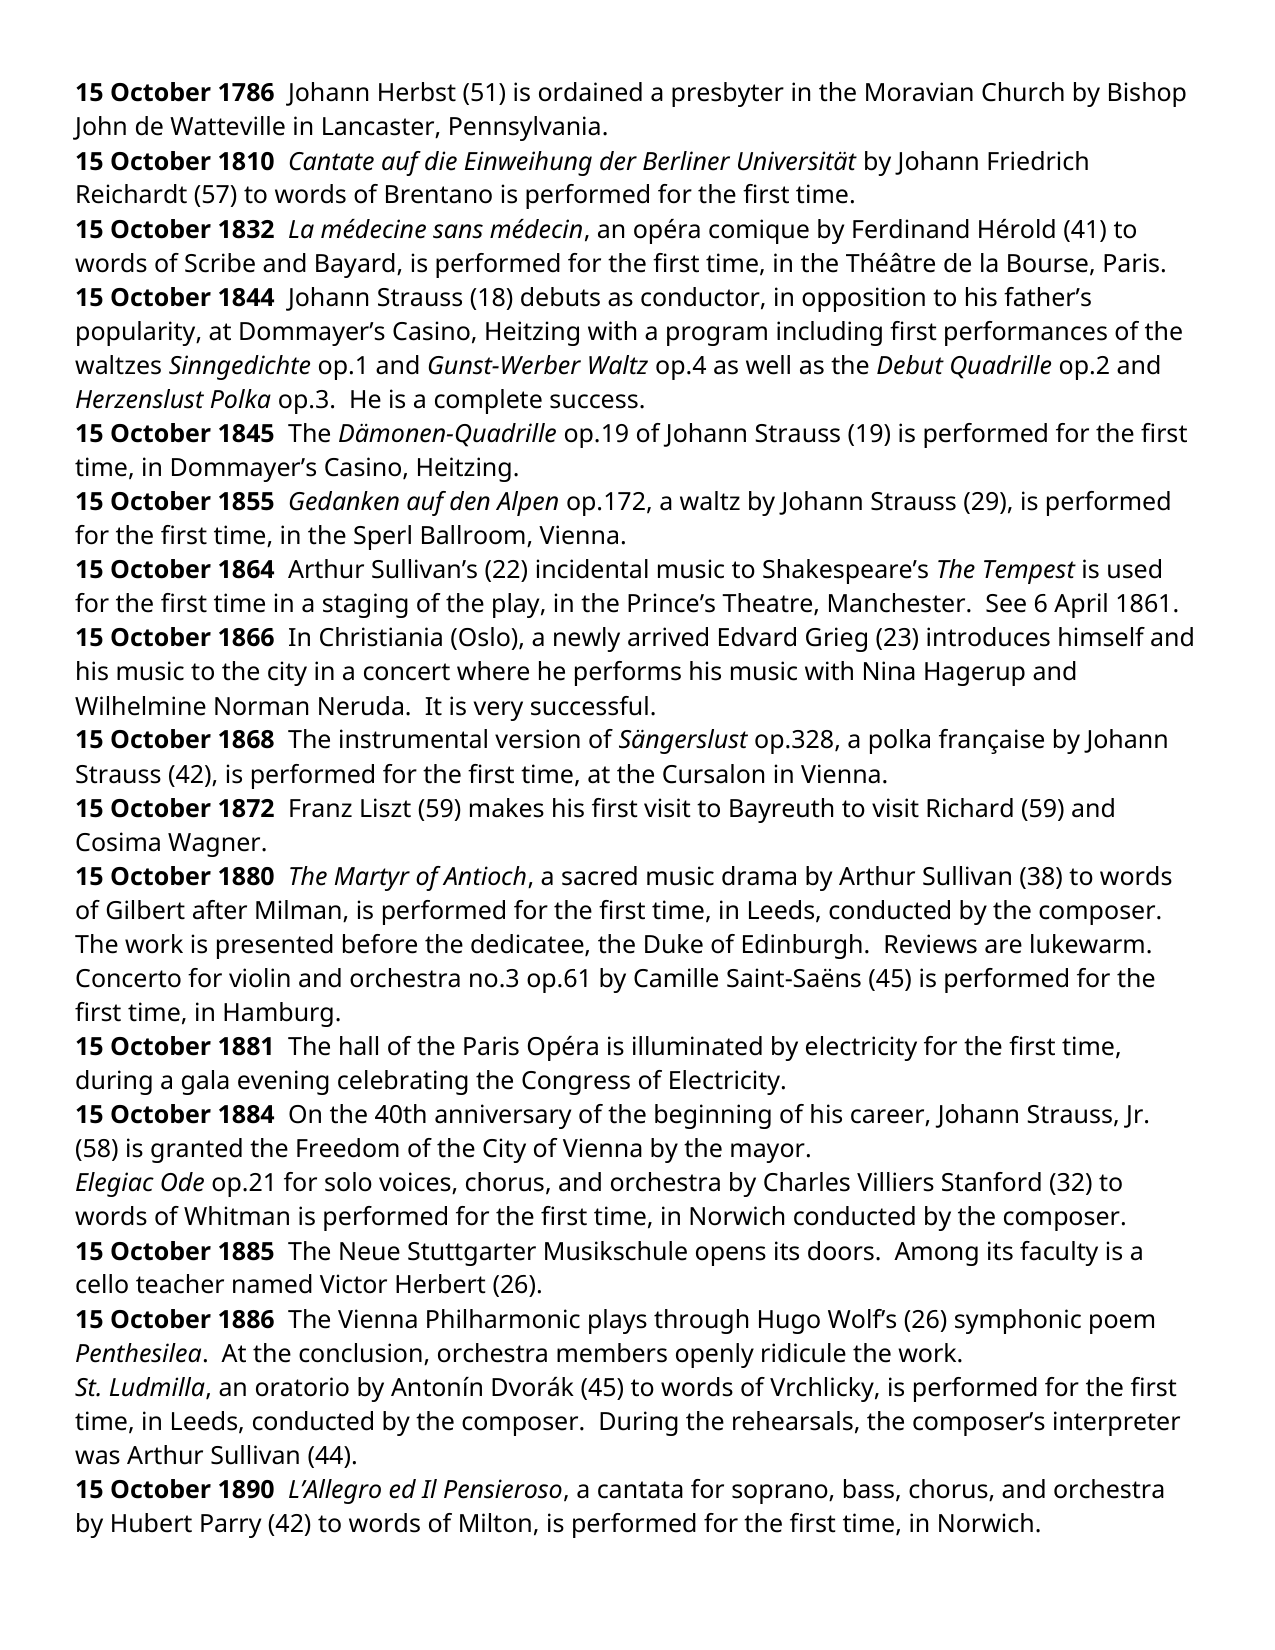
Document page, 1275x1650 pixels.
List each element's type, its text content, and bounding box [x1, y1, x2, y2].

text 15 October 1880 The Martyr of Antioch, a sacred music drama by Arthur Sullivan (38) to words of Gilbert after Milman, is performed for the first time, in Leeds, conducted by the composer. The work is presented before the dedicatee, the Duke of Edinburgh. Reviews are lukewarm. [75, 858, 1200, 961]
text 15 October 1884 On the 40th anniversary of the beginning of his career, Johann Strauss, Jr. (58) is granted the Freedom of the City of Vienna by the mayor. [75, 1097, 1200, 1165]
text 15 October 1855 Gedanken auf den Alpen op.172, a waltz by Johann Strauss (29), is performed for the first time, in the Sperl Ballroom, Vienna. [75, 484, 1200, 552]
text 15 October 1866 In Christiania (Oslo), a newly arrived Edvard Grieg (23) introduces himself and his music to the city in a concert where he performs his music with Nina Hagerup and Wilhelmine Norman Neruda. It is very successful. [75, 620, 1200, 722]
text 15 October 1885 The Neue Stuttgarter Musikschule opens its doors. Among its faculty is a cello teacher named Victor Herbert (26). [75, 1233, 1200, 1301]
text 15 October 1844 Johann Strauss (18) debuts as conductor, in opposition to his father’s popularity, at Dommayer’s Casino, Heitzing with a program including first performances of the waltzes Sinngedichte op.1 and Gunst-Werber Waltz op.4 as well as the Debut Quadrille op.2 and Herzenslust Polka op.3. He is a complete success. [75, 279, 1200, 416]
text 15 October 1868 The instrumental version of Sängerslust op.328, a polka française by Johann Strauss (42), is performed for the first time, at the Cursalon in Vienna. [75, 722, 1200, 790]
text 15 October 1872 Franz Liszt (59) makes his first visit to Bayreuth to visit Richard (59) and Cosima Wagner. [75, 790, 1200, 858]
text 15 October 1890 L’Allegro ed Il Pensieroso, a cantata for soprano, bass, chorus, and orchestra by Hubert Parry (42) to words of Milton, is performed for the first time, in Norwich. [75, 1472, 1200, 1540]
text 15 October 1845 The Dämonen-Quadrille op.19 of Johann Strauss (19) is performed for the first time, in Dommayer’s Casino, Heitzing. [75, 416, 1200, 484]
text St. Ludmilla, an oratorio by Antonín Dvorák (45) to words of Vrchlicky, is performed for the first time, in Leeds, conducted by the composer. During the rehearsals, the composer’s interpreter was Arthur Sullivan (44). [75, 1369, 1200, 1472]
text 15 October 1832 La médecine sans médecin, an opéra comique by Ferdinand Hérold (41) to words of Scribe and Bayard, is performed for the first time, in the Théâtre de la Bourse, Paris. [75, 211, 1200, 279]
text 15 October 1886 The Vienna Philharmonic plays through Hugo Wolf’s (26) symphonic poem Penthesilea. At the conclusion, orchestra members openly ridicule the work. [75, 1301, 1200, 1369]
text Elegiac Ode op.21 for solo voices, chorus, and orchestra by Charles Villiers Stanford (32) to words of Whitman is performed for the first time, in Norwich conducted by the composer. [75, 1165, 1200, 1233]
text Concerto for violin and orchestra no.3 op.61 by Camille Saint-Saëns (45) is performed for the first time, in Hamburg. [75, 961, 1200, 1029]
text 15 October 1810 Cantate auf die Einweihung der Berliner Universität by Johann Friedrich Reichardt (57) to words of Brentano is performed for the first time. [75, 143, 1200, 211]
text 15 October 1864 Arthur Sullivan’s (22) incidental music to Shakespeare’s The Tempest is used for the first time in a staging of the play, in the Prince’s Theatre, Manchester. See 6 April 1861. [75, 552, 1200, 620]
text 15 October 1881 The hall of the Paris Opéra is illuminated by electricity for the first time, during a gala evening celebrating the Congress of Electricity. [75, 1029, 1200, 1097]
text 15 October 1786 Johann Herbst (51) is ordained a presbyter in the Moravian Church by Bishop John de Watteville in Lancaster, Pennsylvania. [75, 75, 1200, 143]
